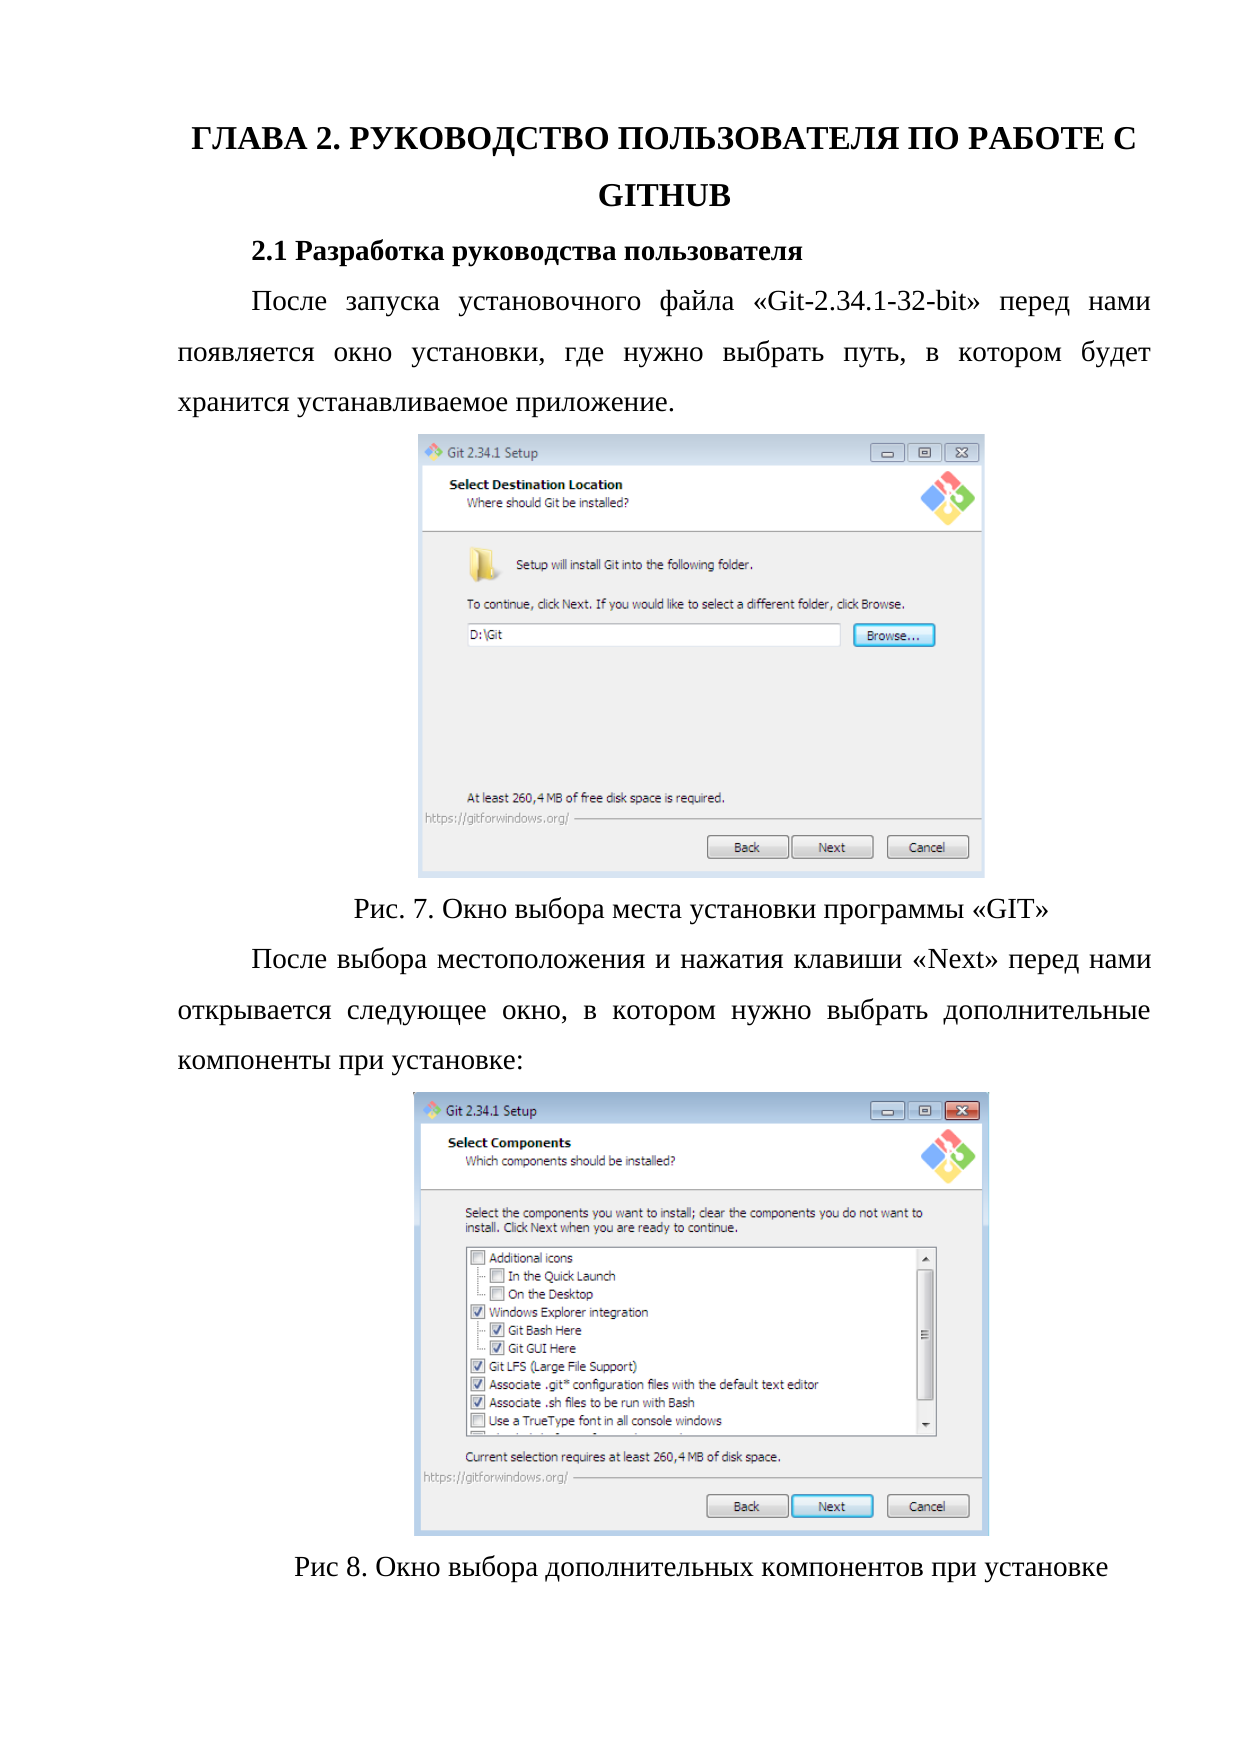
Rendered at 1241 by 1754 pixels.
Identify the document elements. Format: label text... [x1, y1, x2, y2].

picture [418, 434, 985, 878]
subtitle ГЛАВА 2. РУКОВОДСТВО ПОЛЬЗОВАТЕЛЯ ПО РАБОТЕ С GITHUB [177, 118, 1152, 214]
text Рис 8. Окно выбора дополнительных компонентов при установке [177, 1549, 1152, 1583]
text После запуска установочного файла «Git-2.34.1-32-bit» перед нами появляется окно установки, где нужно выбрать путь, в котором будет хранится устанавливаемое приложение. [177, 283, 1152, 418]
text После выбора местоположения и нажатия клавиши «Next» перед нами открывается следующее окно, в котором нужно выбрать дополнительные компоненты при установке: [177, 942, 1152, 1076]
text 2.1 Разработка руководства пользователя [177, 233, 1152, 267]
picture [413, 1092, 990, 1536]
text Рис. 7. Окно выбора места установки программы «GIT» [177, 891, 1152, 925]
